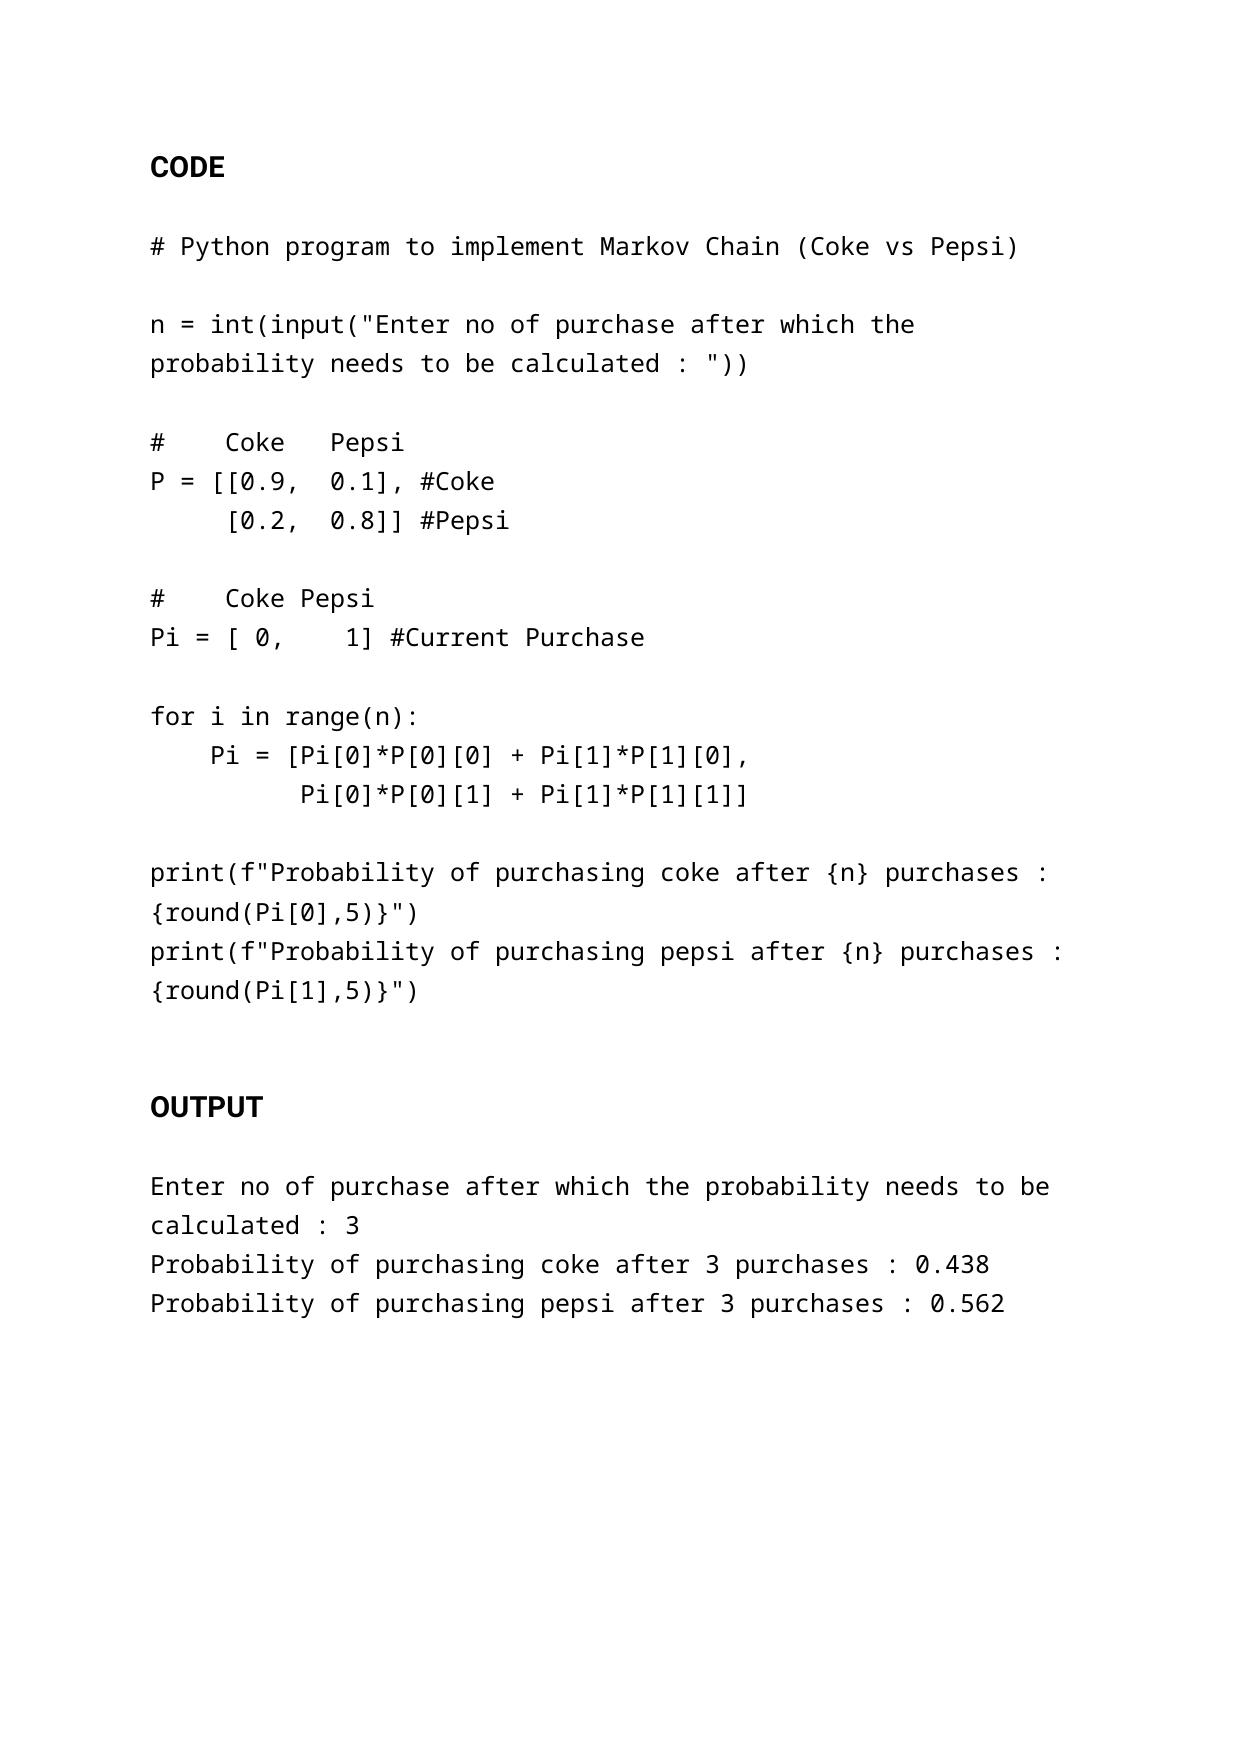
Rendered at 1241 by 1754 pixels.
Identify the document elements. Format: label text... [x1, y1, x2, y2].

text Probability of purchasing coke after 3 purchases : 0.438 [150, 1247, 1090, 1281]
text print(f"Probability of purchasing pepsi after {n} purchases : {round(Pi[1],5)}") [150, 933, 1090, 1007]
text Enter no of purchase after which the probability needs to be calculated : 3 [150, 1169, 1090, 1242]
text # Coke Pepsi [150, 581, 1090, 615]
text for i in range(n): [150, 698, 1090, 732]
text Pi = [ 0, 1] #Current Purchase [150, 620, 1090, 654]
text Probability of purchasing pepsi after 3 purchases : 0.562 [150, 1286, 1090, 1320]
text n = int(input("Enter no of purchase after which the probability needs to be calculated : ")) [150, 307, 1090, 380]
text OUTPUT [150, 1090, 1090, 1124]
text # Coke Pepsi [150, 424, 1090, 458]
text # Python program to implement Markov Chain (Coke vs Pepsi) [150, 228, 1090, 262]
text CODE [150, 150, 1090, 184]
text [0.2, 0.8]] #Pepsi [150, 503, 1090, 537]
text Pi[0]*P[0][1] + Pi[1]*P[1][1]] [150, 777, 1090, 811]
text P = [[0.9, 0.1], #Coke [150, 463, 1090, 497]
text print(f"Probability of purchasing coke after {n} purchases : {round(Pi[0],5)}") [150, 855, 1090, 928]
text Pi = [Pi[0]*P[0][0] + Pi[1]*P[1][0], [150, 738, 1090, 772]
